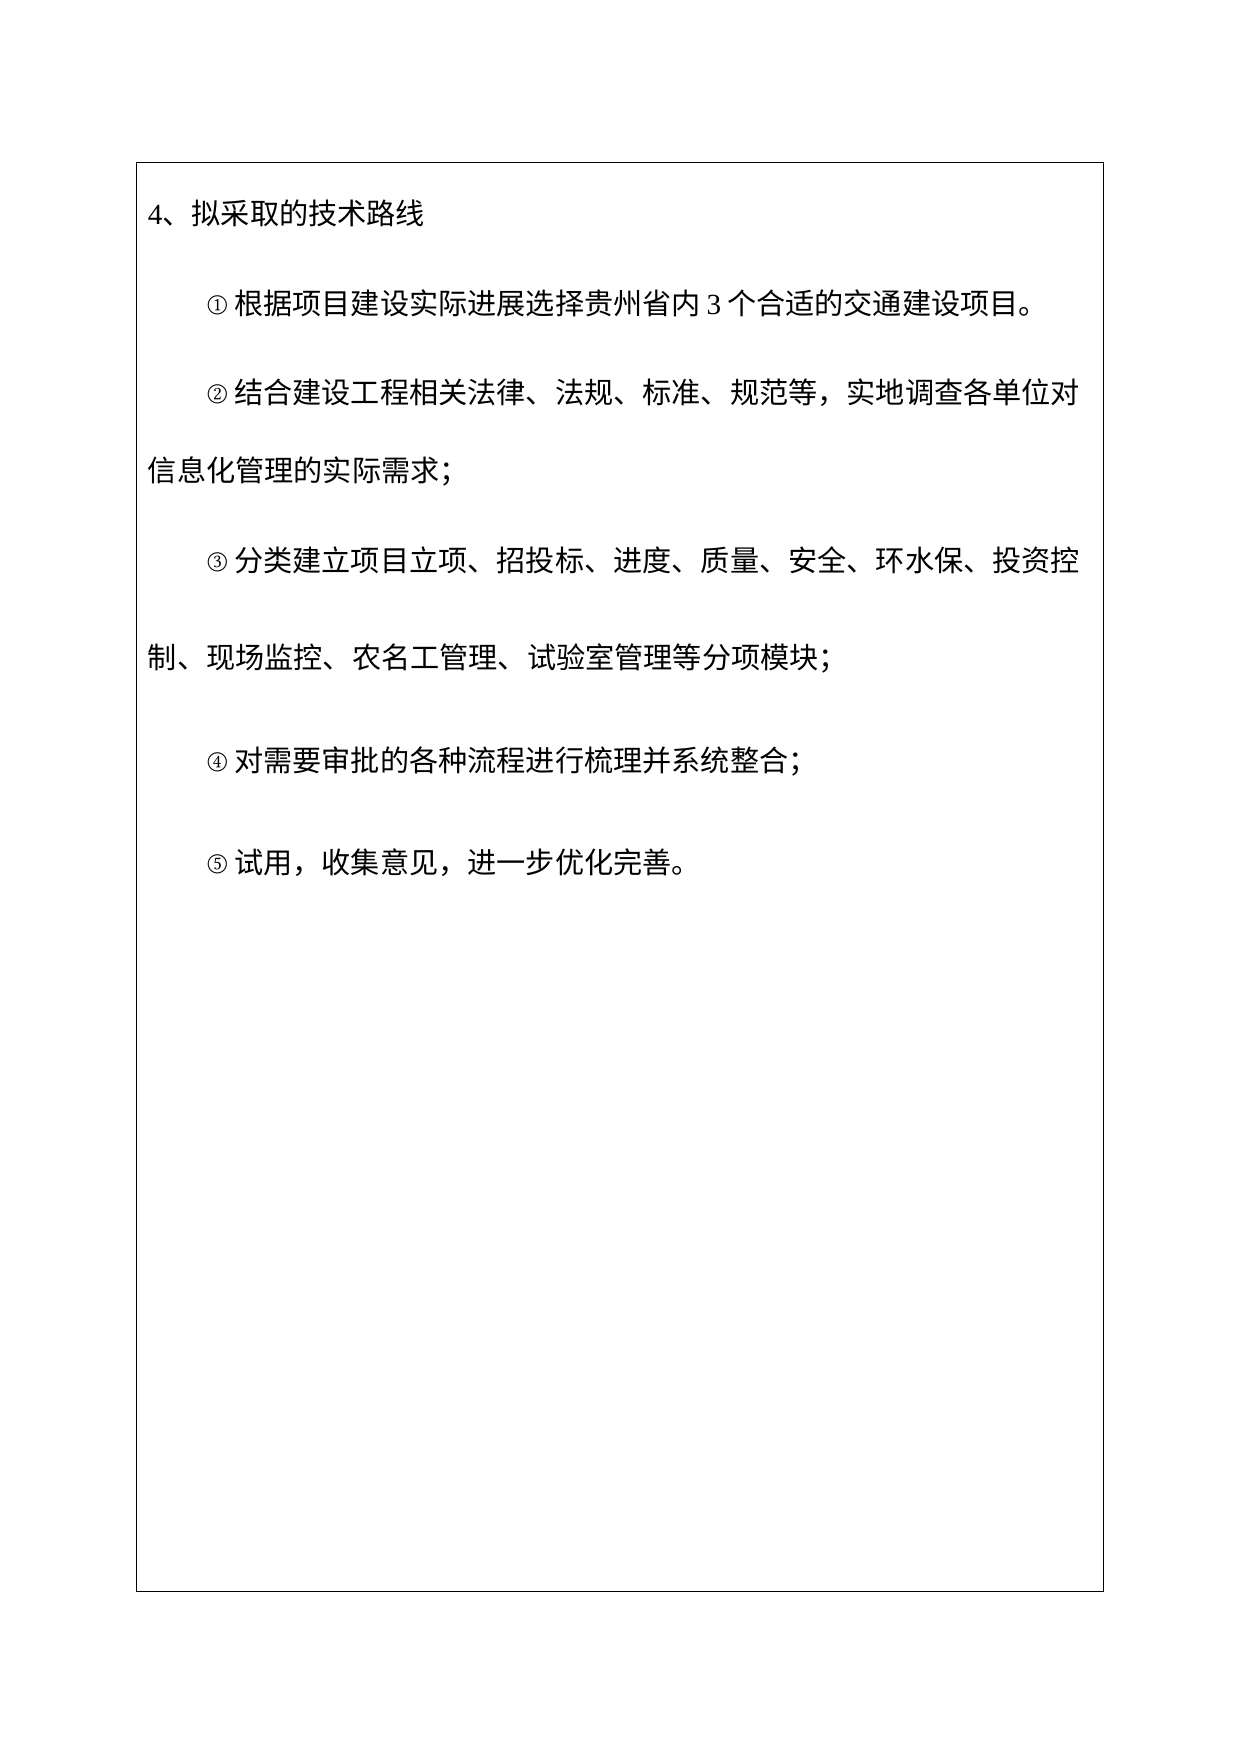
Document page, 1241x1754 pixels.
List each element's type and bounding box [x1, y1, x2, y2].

table_header [137, 163, 1103, 1591]
